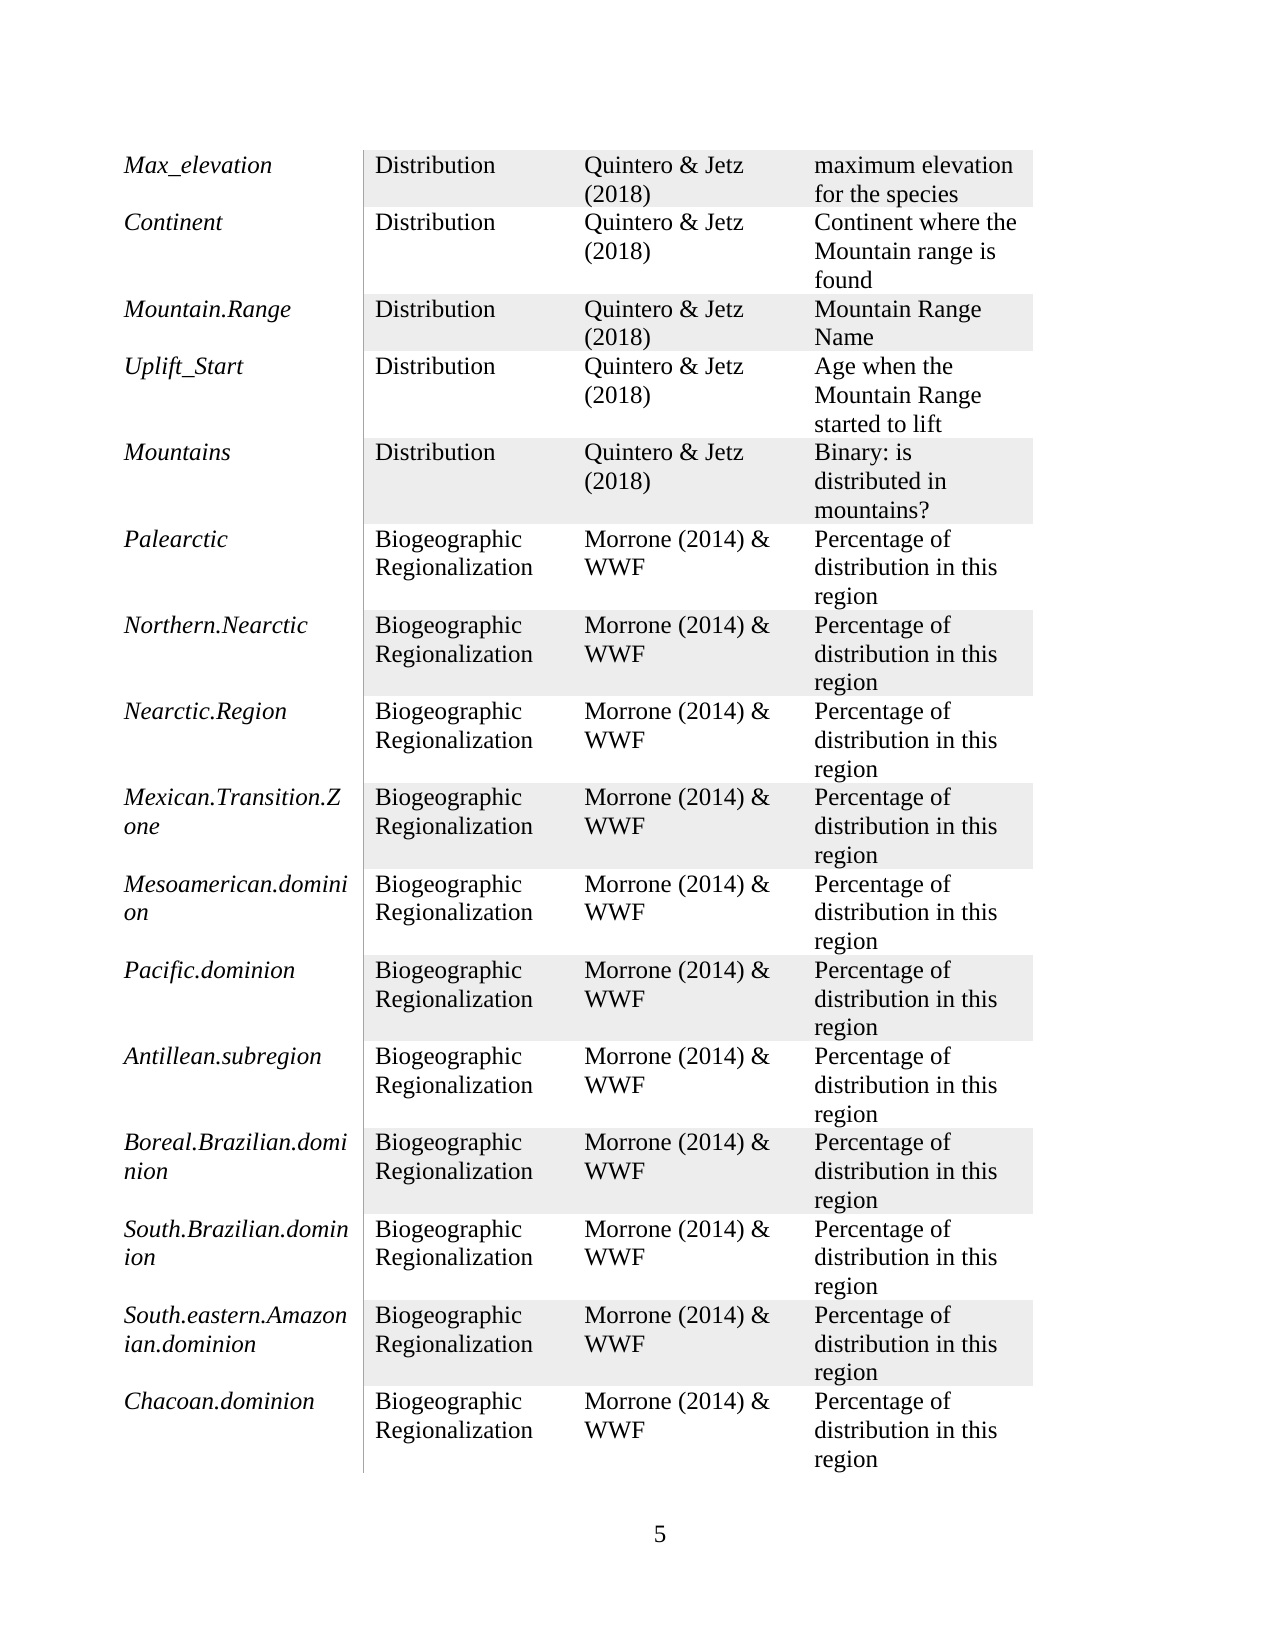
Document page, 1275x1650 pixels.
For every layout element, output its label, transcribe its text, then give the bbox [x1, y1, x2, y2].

table_cell Biogeographic Regionalization [364, 1300, 573, 1386]
table_cell Morrone (2014) & WWF [573, 1128, 803, 1214]
table_cell Percentage of distribution in this region [803, 869, 1033, 955]
table_cell Distribution [364, 351, 573, 437]
table_cell Percentage of distribution in this region [803, 696, 1033, 782]
table_cell South.Brazilian.dominion [113, 1214, 363, 1300]
table_cell Morrone (2014) & WWF [573, 696, 803, 782]
table_cell Distribution [364, 208, 573, 294]
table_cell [364, 1386, 573, 1472]
table_cell Continent [113, 208, 363, 294]
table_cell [573, 150, 803, 207]
table_cell Chacoan.dominion [113, 1386, 363, 1472]
table_cell Biogeographic Regionalization [364, 1041, 573, 1127]
table_cell Uplift_Start [113, 351, 363, 437]
table_cell Morrone (2014) & WWF [573, 783, 803, 869]
table_cell Biogeographic Regionalization [364, 869, 573, 955]
table_cell Age when the Mountain Range started to lift [803, 351, 1033, 437]
table_cell Palearctic [113, 524, 363, 610]
table_cell Biogeographic Regionalization [364, 955, 573, 1041]
table_cell Morrone (2014) & WWF [573, 1300, 803, 1386]
table_cell Boreal.Brazilian.dominion [113, 1128, 363, 1214]
table_cell Mexican.Transition.Zone [113, 783, 363, 869]
table_cell Pacific.dominion [113, 955, 363, 1041]
table_cell Binary: is distributed in mountains? [803, 438, 1033, 524]
table_cell Distribution [364, 438, 573, 524]
table_cell Percentage of distribution in this region [803, 610, 1033, 696]
table_cell Quintero & Jetz (2018) [573, 438, 803, 524]
table_cell Percentage of distribution in this region [803, 955, 1033, 1041]
table_cell South.eastern.Amazonian.dominion [113, 1300, 363, 1386]
table_cell Percentage of distribution in this region [803, 524, 1033, 610]
table_cell Continent where the Mountain range is found [803, 208, 1033, 294]
table_cell Mountain.Range [113, 294, 363, 351]
table_cell Biogeographic Regionalization [364, 696, 573, 782]
table_cell Percentage of distribution in this region [803, 1128, 1033, 1214]
table_cell Mountain Range Name [803, 294, 1033, 351]
table_cell Biogeographic Regionalization [364, 1128, 573, 1214]
table_cell Antillean.subregion [113, 1041, 363, 1127]
table_cell Nearctic.Region [113, 696, 363, 782]
table_cell Mesoamerican.dominion [113, 869, 363, 955]
table_cell Quintero & Jetz (2018) [573, 294, 803, 351]
table_cell Morrone (2014) & WWF [573, 869, 803, 955]
table_cell Quintero & Jetz (2018) [573, 208, 803, 294]
table_cell Percentage of distribution in this region [803, 783, 1033, 869]
table_cell Morrone (2014) & WWF [573, 955, 803, 1041]
table_cell Percentage of distribution in this region [803, 1041, 1033, 1127]
table_cell Morrone (2014) & WWF [573, 524, 803, 610]
table_cell Mountains [113, 438, 363, 524]
table_cell Morrone (2014) & WWF [573, 610, 803, 696]
table_cell Northern.Nearctic [113, 610, 363, 696]
table_cell Biogeographic Regionalization [364, 610, 573, 696]
table_cell maximum elevation for the species [803, 150, 1033, 207]
table_cell Distribution [364, 294, 573, 351]
table_cell Distribution [364, 150, 573, 207]
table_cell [803, 1300, 1033, 1386]
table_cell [803, 1386, 1033, 1472]
table_cell Quintero & Jetz (2018) [573, 351, 803, 437]
table_cell Max_elevation [113, 150, 363, 207]
table_cell Biogeographic Regionalization [364, 524, 573, 610]
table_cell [573, 1386, 803, 1472]
table_cell Biogeographic Regionalization [364, 783, 573, 869]
table_cell Morrone (2014) & WWF [573, 1214, 803, 1300]
table_cell Percentage of distribution in this region [803, 1214, 1033, 1300]
table_cell Biogeographic Regionalization [364, 1214, 573, 1300]
table_cell Morrone (2014) & WWF [573, 1041, 803, 1127]
